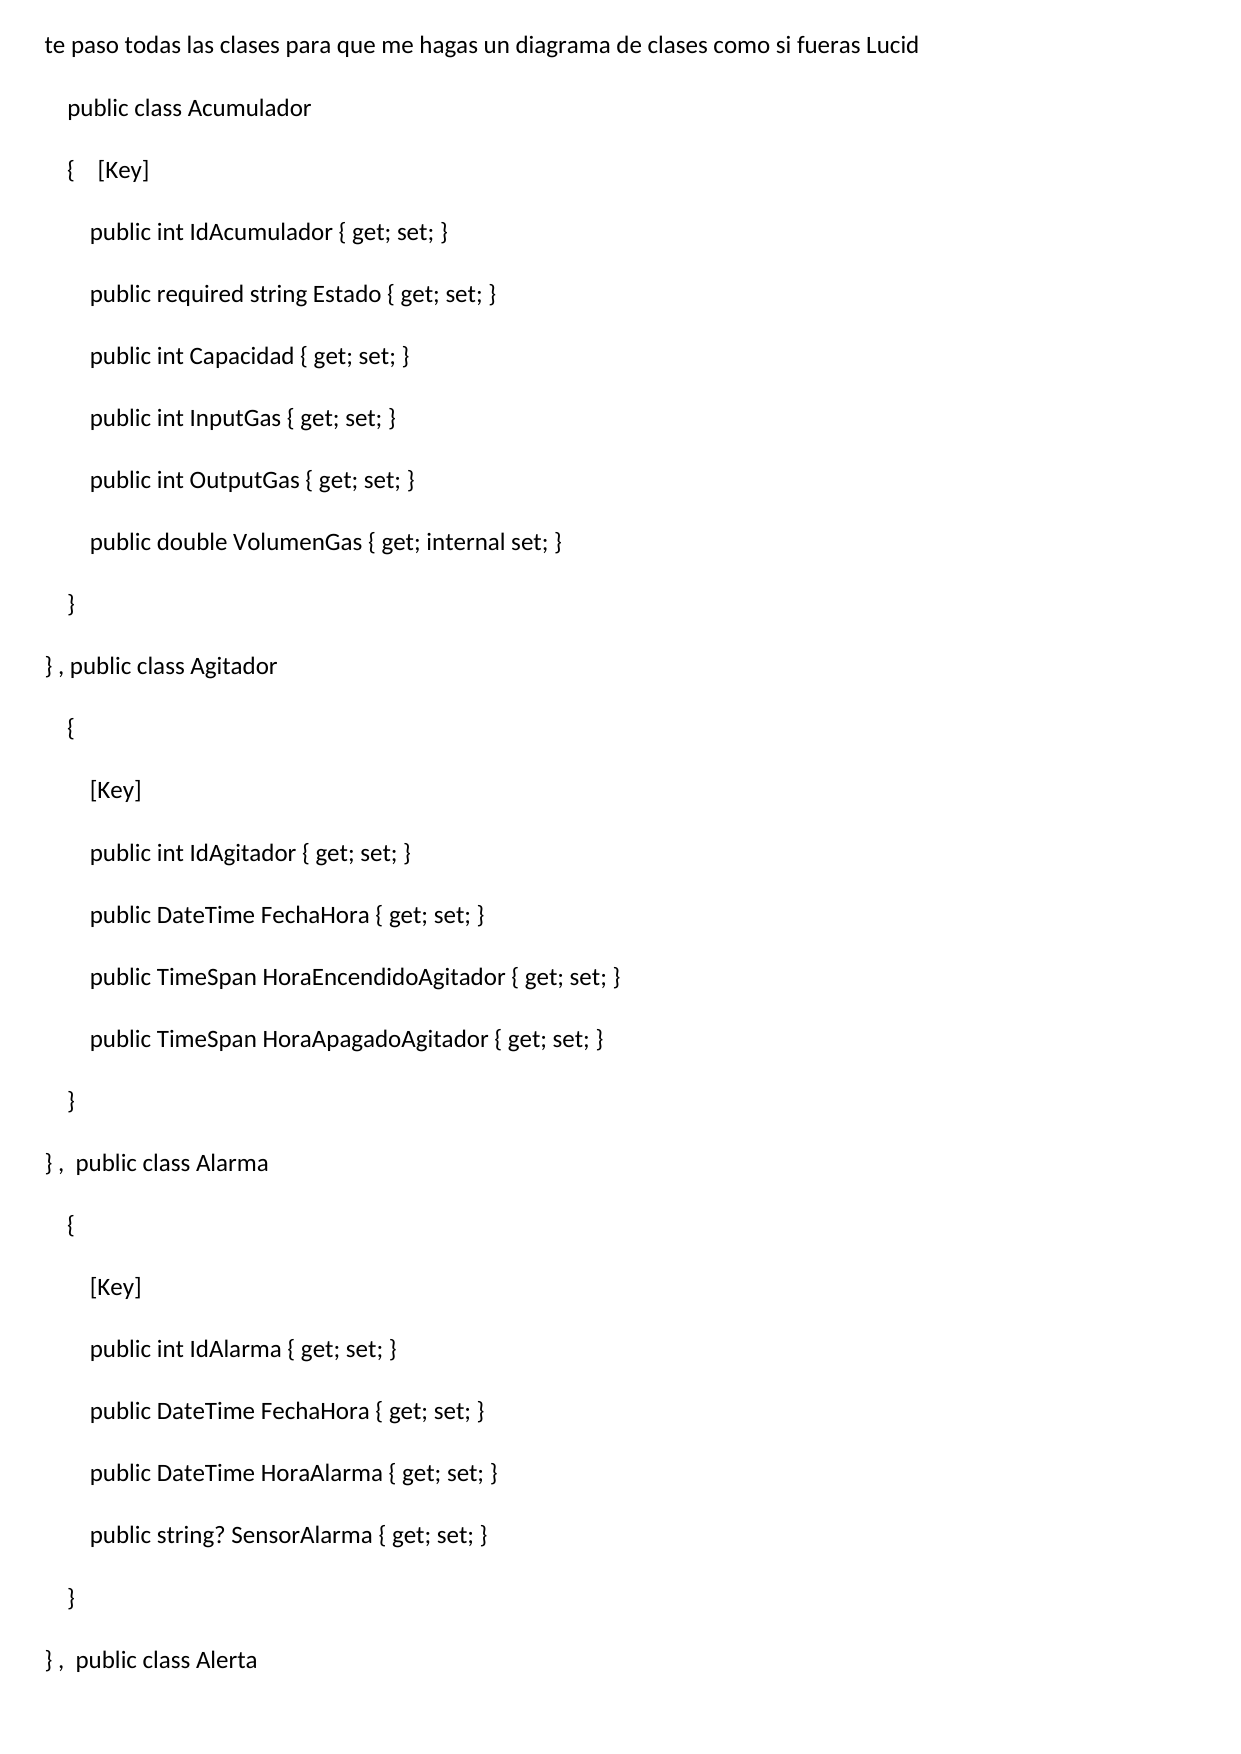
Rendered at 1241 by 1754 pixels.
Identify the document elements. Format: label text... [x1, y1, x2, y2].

text public DateTime FechaHora { get; set; } [44, 1395, 1181, 1426]
text public string? SensorAlarma { get; set; } [44, 1519, 1181, 1550]
text [Key] [44, 1271, 1181, 1302]
text public DateTime HoraAlarma { get; set; } [44, 1457, 1181, 1488]
text public int Capacidad { get; set; } [44, 340, 1181, 371]
text } [44, 1582, 1181, 1612]
text { [Key] [44, 154, 1181, 184]
text } [44, 1085, 1181, 1116]
text [Key] [44, 774, 1181, 805]
text public int OutputGas { get; set; } [44, 464, 1181, 495]
text public required string Estado { get; set; } [44, 278, 1181, 308]
text public TimeSpan HoraApagadoAgitador { get; set; } [44, 1023, 1181, 1053]
text public double VolumenGas { get; internal set; } [44, 526, 1181, 557]
text } [44, 588, 1181, 619]
text { [44, 1209, 1181, 1240]
text } , public class Alarma [44, 1147, 1181, 1178]
text public TimeSpan HoraEncendidoAgitador { get; set; } [44, 961, 1181, 991]
text public DateTime FechaHora { get; set; } [44, 899, 1181, 929]
text } , public class Agitador [44, 650, 1181, 681]
text public int InputGas { get; set; } [44, 402, 1181, 433]
text } , public class Alerta [44, 1644, 1181, 1674]
text public int IdAlarma { get; set; } [44, 1333, 1181, 1364]
text public int IdAgitador { get; set; } [44, 837, 1181, 867]
text { [44, 712, 1181, 743]
text public class Acumulador [44, 92, 1181, 122]
text public int IdAcumulador { get; set; } [44, 216, 1181, 246]
text te paso todas las clases para que me hagas un diagrama de clases como si fueras Lucid [44, 29, 1181, 60]
